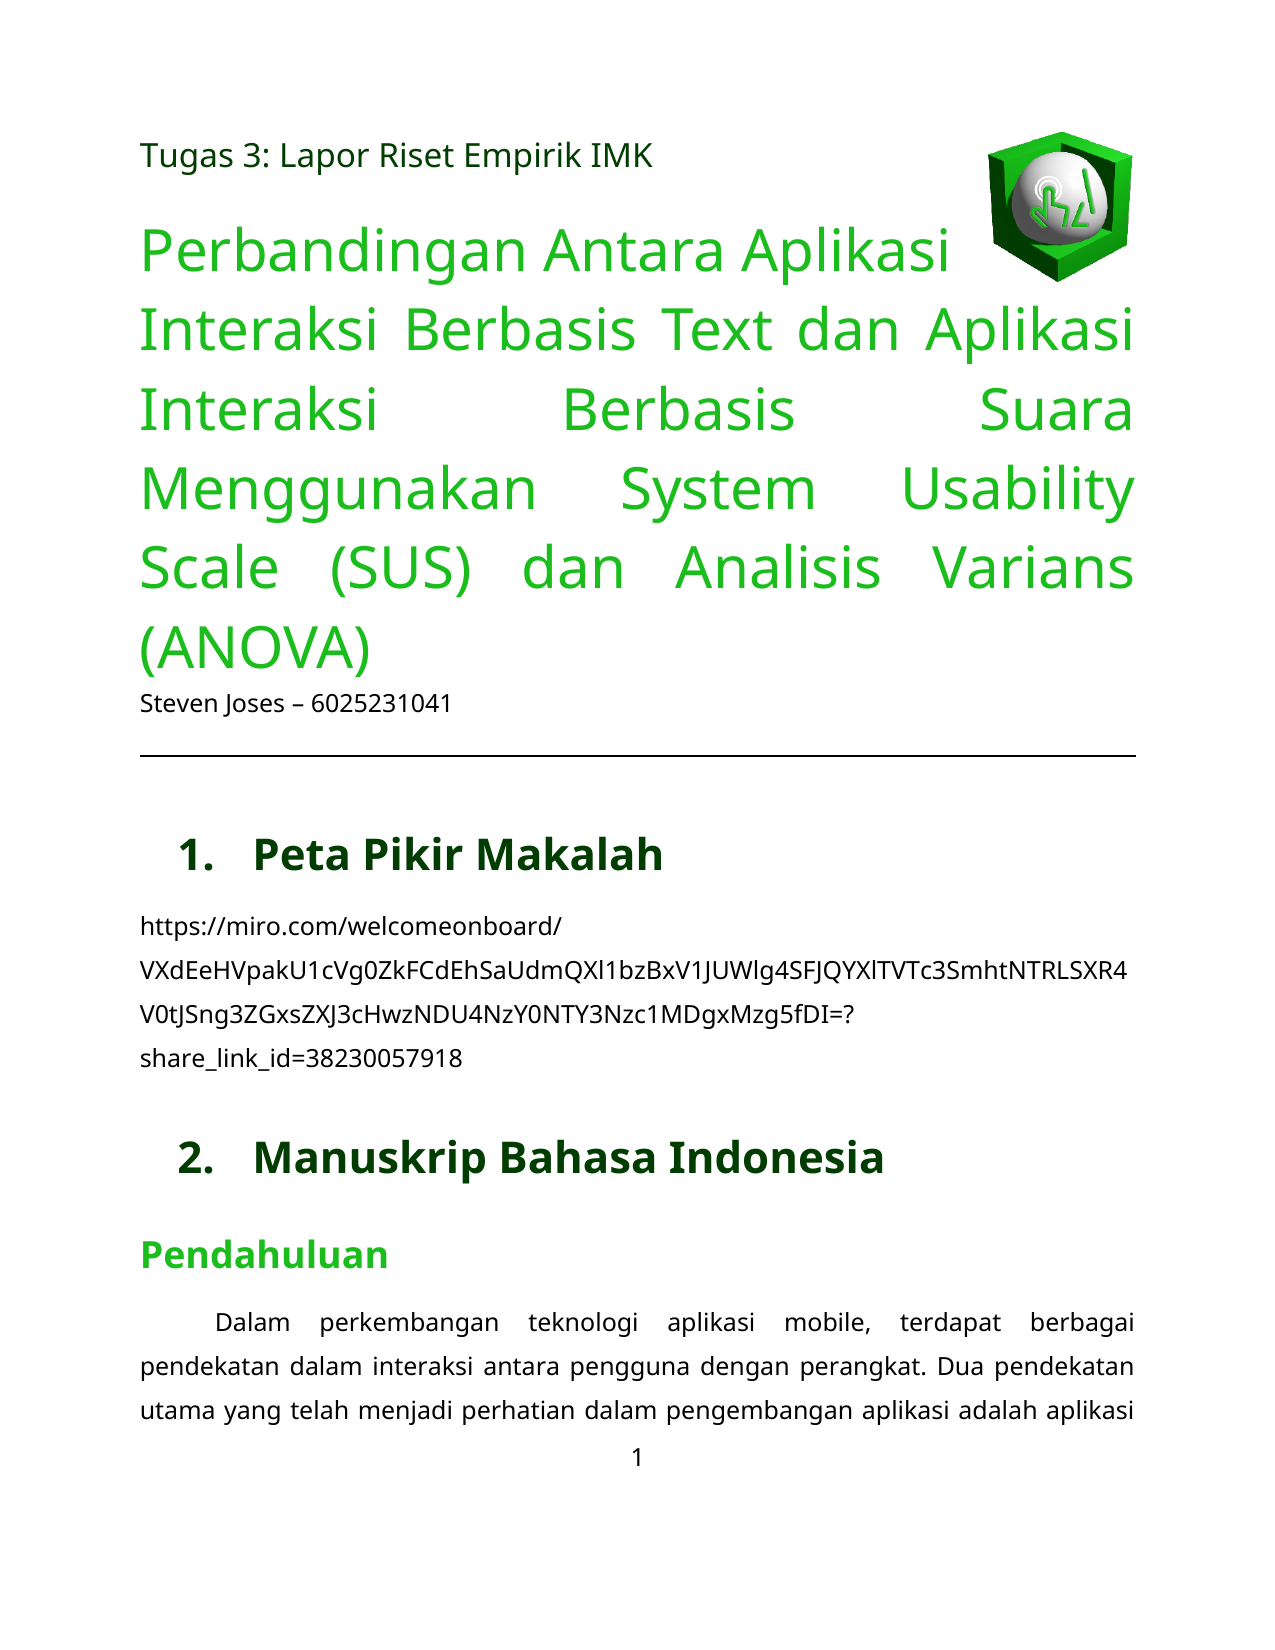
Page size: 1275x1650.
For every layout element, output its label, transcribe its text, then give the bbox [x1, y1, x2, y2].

title Interaksi Berbasis Text dan Aplikasi Interaksi Berbasis Suara Menggunakan System Usability Scale (SUS) dan Analisis Varians (ANOVA) [139, 288, 1136, 686]
picture [985, 132, 1135, 282]
text Steven Joses – 6025231041 [139, 686, 1136, 757]
subtitle Manuskrip Bahasa Indonesia [177, 1127, 1136, 1187]
subtitle Pendahuluan [139, 1228, 1136, 1279]
subtitle Tugas 3: Lapor Riset Empirik IMK [139, 132, 985, 177]
subtitle Peta Pikir Makalah [177, 824, 1136, 883]
title Perbandingan Antara Aplikasi [139, 209, 1136, 288]
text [139, 1304, 1136, 1427]
text https://miro.com/welcomeonboard/VXdEeHVpakU1cVg0ZkFCdEhSaUdmQXl1bzBxV1JUWlg4SFJQYXlTVTc3SmhtNTRLSXR4V0tJSng3ZGxsZXJ3cHwzNDU4NzY0NTY3Nzc1MDgxMzg5fDI=?share_link_id=38230057918 [139, 908, 1136, 1075]
